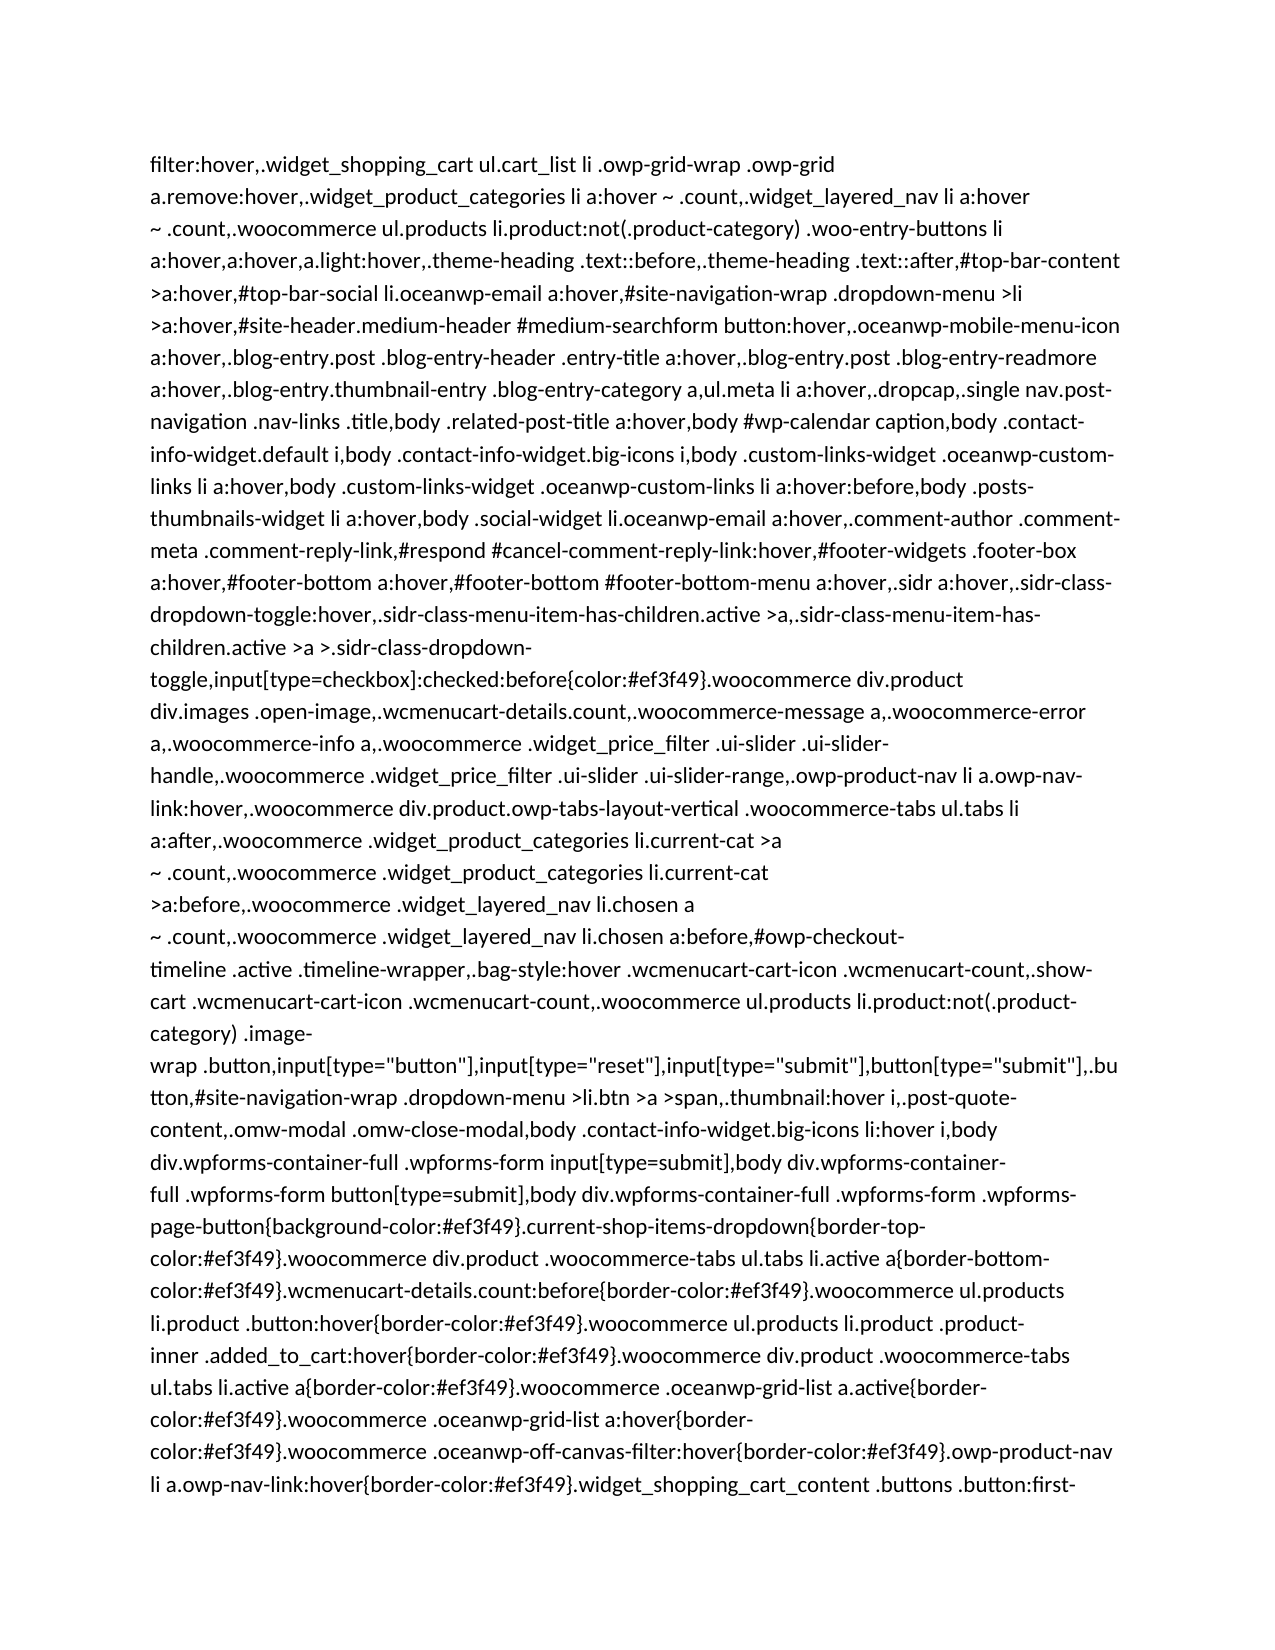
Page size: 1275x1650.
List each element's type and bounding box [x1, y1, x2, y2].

text [150, 150, 1125, 1498]
